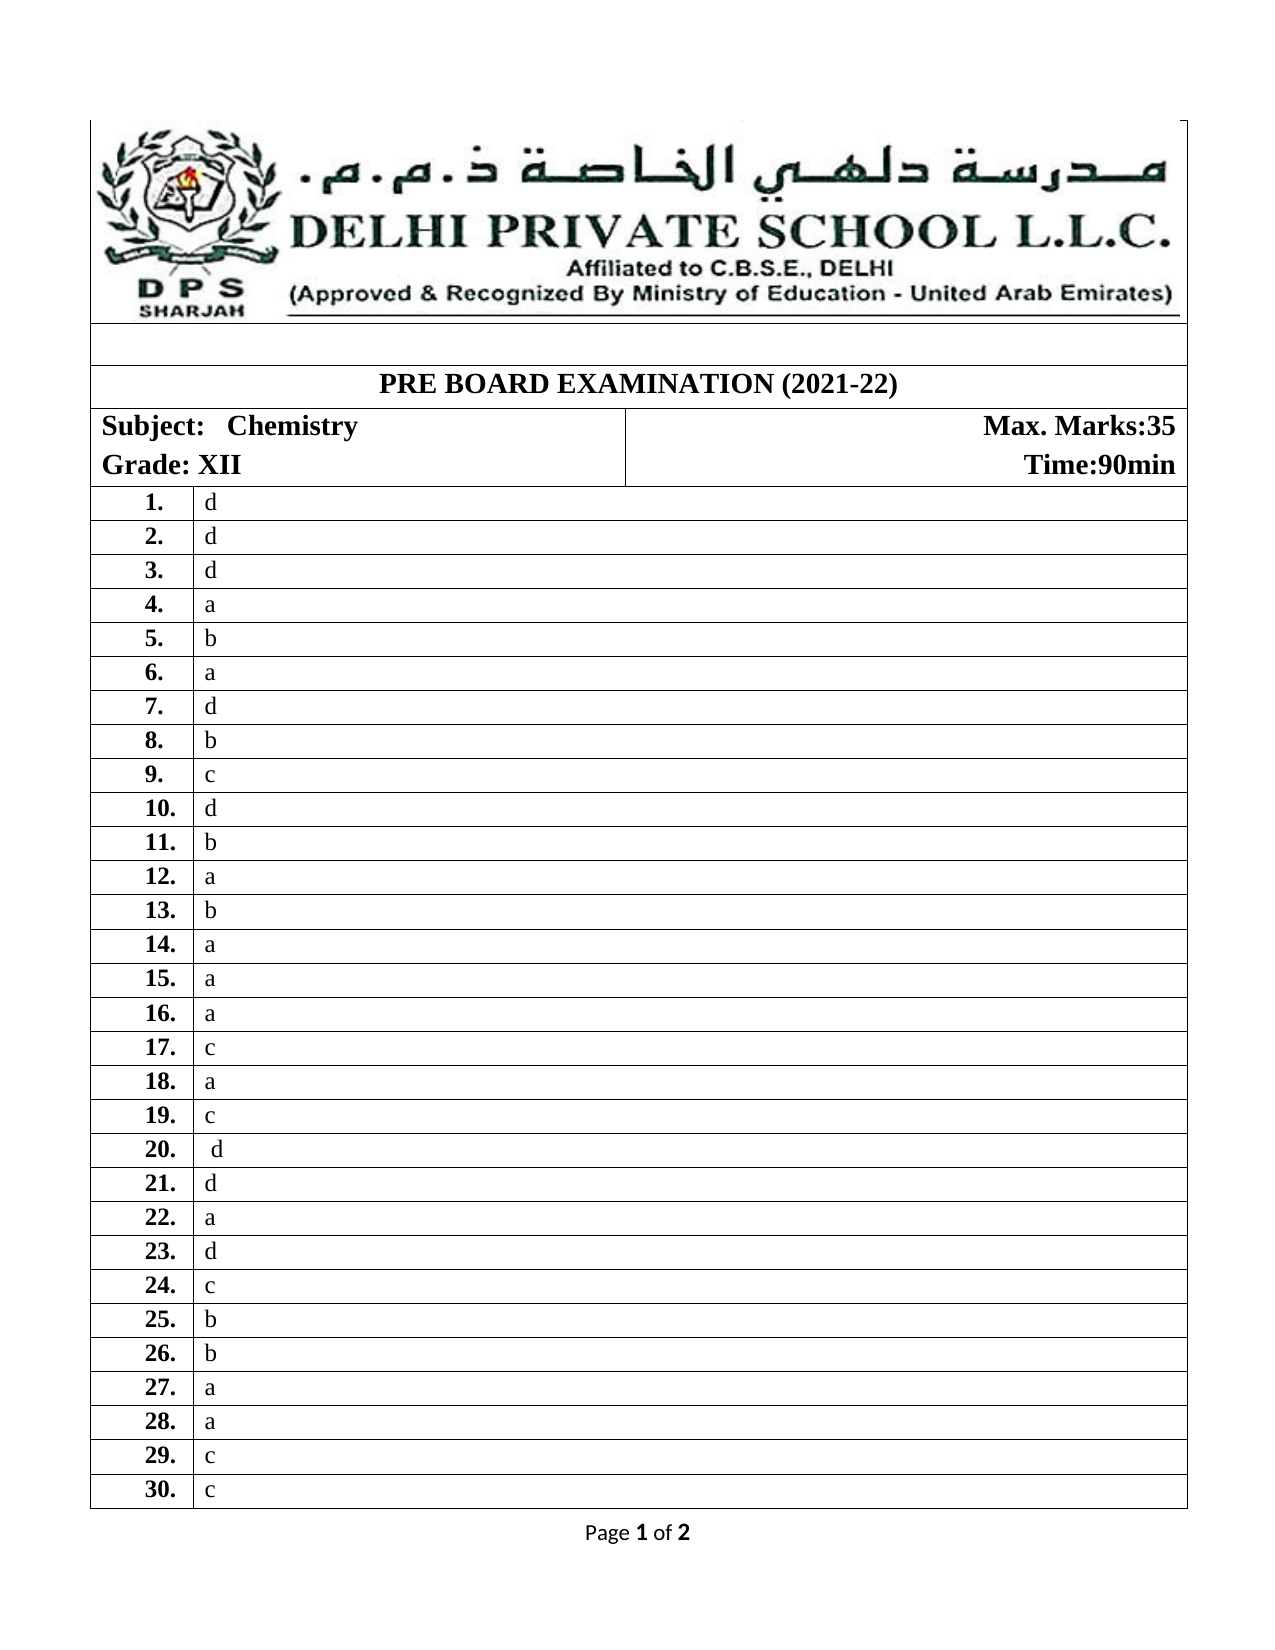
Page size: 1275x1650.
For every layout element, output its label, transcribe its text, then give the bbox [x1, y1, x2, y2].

table_cell a [194, 657, 1187, 690]
table_cell [91, 487, 193, 520]
table_cell b [194, 1338, 1187, 1371]
table_cell [91, 623, 193, 656]
table_cell [91, 1168, 193, 1201]
table_cell [91, 1475, 193, 1507]
table_cell [91, 1032, 193, 1065]
table_cell [91, 1236, 193, 1269]
table_cell d [194, 487, 1187, 520]
table_cell [91, 1338, 193, 1371]
table_cell d [194, 1168, 1187, 1201]
table_cell [91, 793, 193, 826]
table_cell [91, 998, 193, 1031]
table_cell [91, 1066, 193, 1099]
table_cell [91, 1100, 193, 1133]
table_cell [91, 930, 193, 962]
table_cell [91, 1202, 193, 1235]
table_cell d [194, 555, 1187, 588]
table_cell [91, 1270, 193, 1303]
table_cell a [194, 964, 1187, 997]
table_cell c [194, 1440, 1187, 1473]
table_cell b [194, 827, 1187, 860]
table_cell [91, 1134, 193, 1167]
table_cell d [194, 793, 1187, 826]
table_cell c [194, 1032, 1187, 1065]
table_cell [91, 964, 193, 997]
table_cell a [194, 861, 1187, 894]
table_cell c [194, 1475, 1187, 1507]
table_cell [91, 1372, 193, 1405]
table_cell c [194, 1100, 1187, 1133]
table_cell c [194, 759, 1187, 792]
table_cell b [194, 1304, 1187, 1337]
table_cell [91, 861, 193, 894]
table_cell b [194, 623, 1187, 656]
table_cell a [194, 1406, 1187, 1439]
table_cell [91, 725, 193, 758]
table_cell [91, 521, 193, 554]
table_cell d [194, 691, 1187, 724]
table_cell [91, 827, 193, 860]
table_cell a [194, 930, 1187, 962]
table_cell [91, 1304, 193, 1337]
table_cell b [194, 895, 1187, 928]
table_cell a [194, 589, 1187, 622]
table_cell [91, 589, 193, 622]
table_cell a [194, 998, 1187, 1031]
table_cell [91, 555, 193, 588]
table_cell [91, 1406, 193, 1439]
table_cell PRE BOARD EXAMINATION (2021-22) [91, 366, 1187, 407]
table_cell Subject: Chemistry Grade: XII [91, 409, 625, 486]
table_cell [91, 759, 193, 792]
table_cell [91, 895, 193, 928]
table_cell d [194, 1134, 1187, 1167]
table_cell a [194, 1066, 1187, 1099]
table_cell a [194, 1372, 1187, 1405]
table_cell [91, 1440, 193, 1473]
table_cell [91, 324, 1187, 365]
table_cell [91, 691, 193, 724]
table_cell d [194, 1236, 1187, 1269]
table_cell [91, 657, 193, 690]
table_cell d [194, 521, 1187, 554]
picture [91, 120, 1180, 323]
table_cell c [194, 1270, 1187, 1303]
table_header [1180, 121, 1187, 323]
table_cell b [194, 725, 1187, 758]
table_cell Max. Marks:35 Time:90min [626, 409, 1187, 486]
table_cell a [194, 1202, 1187, 1235]
